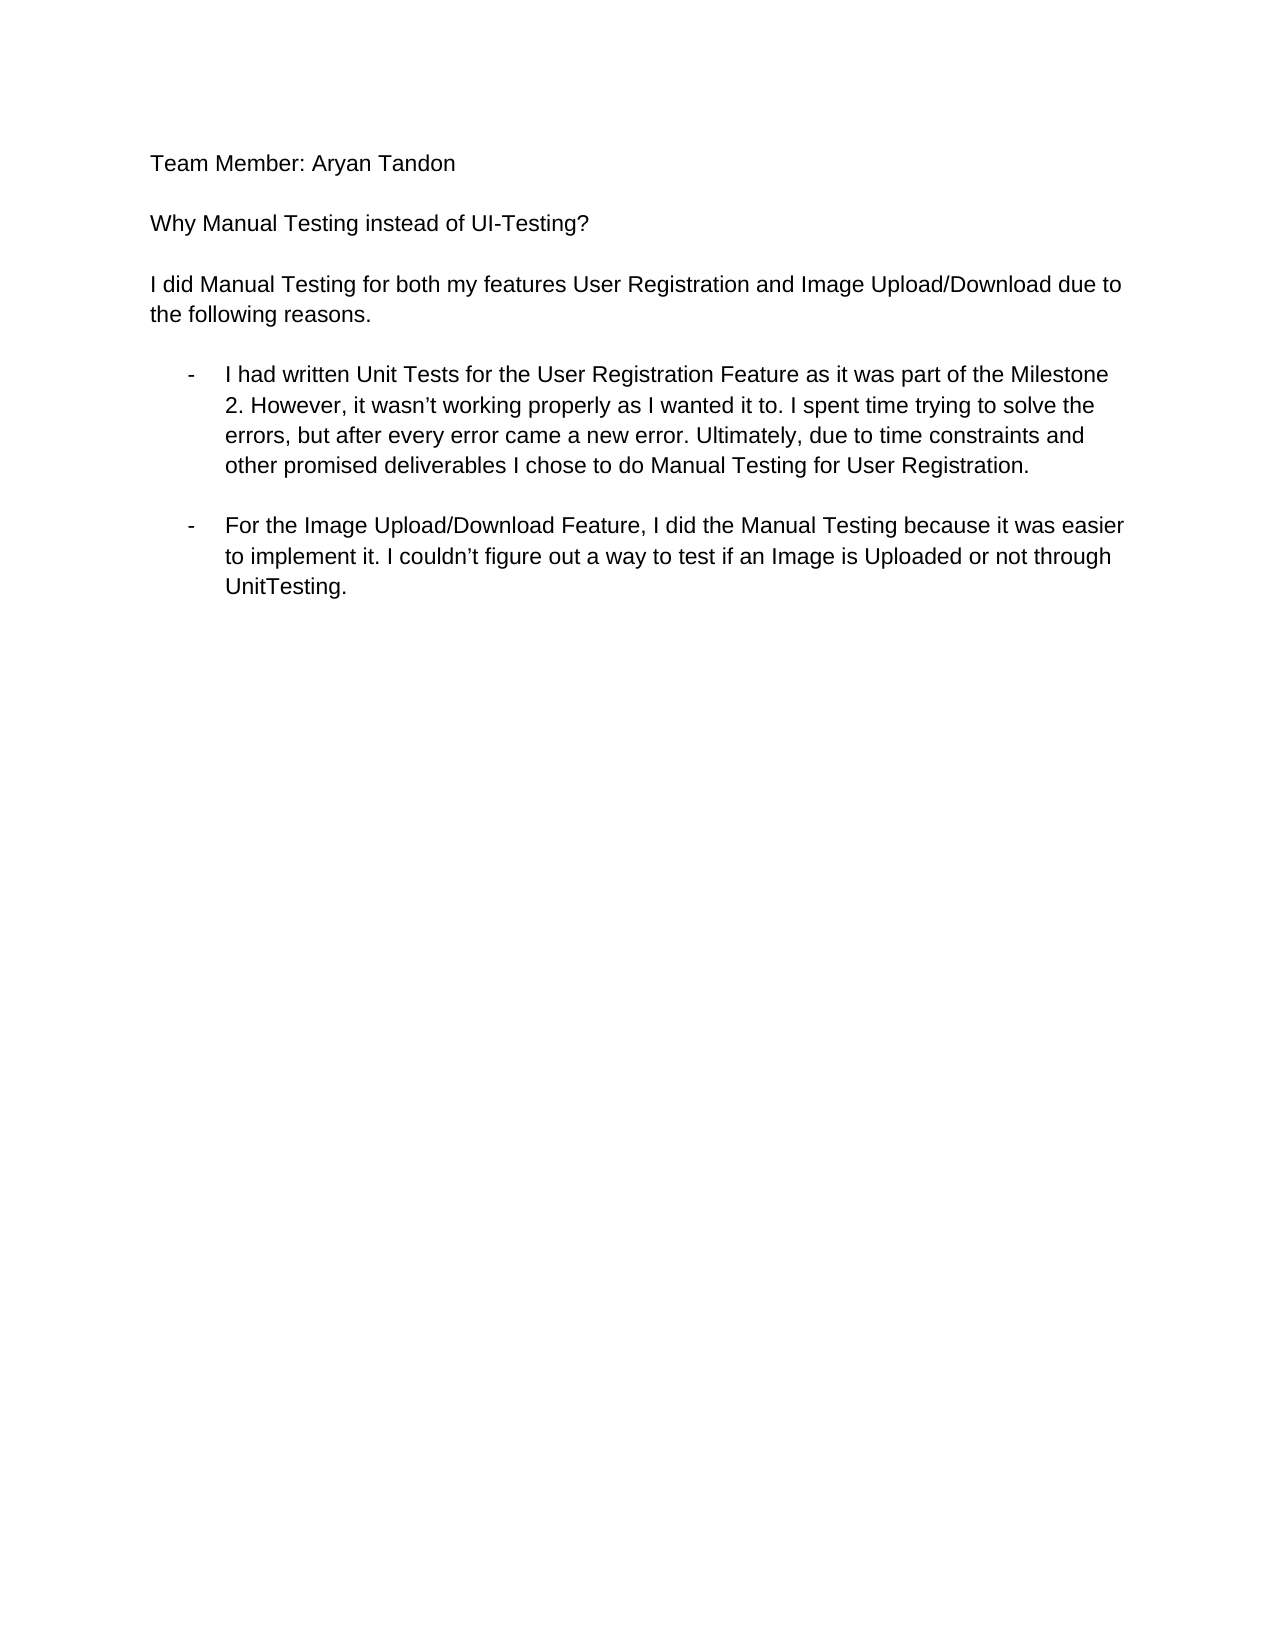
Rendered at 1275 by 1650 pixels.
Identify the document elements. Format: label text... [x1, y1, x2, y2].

text Team Member: Aryan Tandon [150, 150, 1125, 176]
text I did Manual Testing for both my features User Registration and Image Upload/Download due to the following reasons. [150, 241, 1125, 327]
text Why Manual Testing instead of UI-Testing? [150, 210, 1125, 237]
list For the Image Upload/Download Feature, I did the Manual Testing because it was easier to implement it. I couldn’t figure out a way to test if an Image is Uploaded or not through UnitTesting. [187, 512, 1125, 599]
list I had written Unit Tests for the User Registration Feature as it was part of the Milestone 2. However, it wasn’t working properly as I wanted it to. I spent time trying to solve the errors, but after every error came a new error. Ultimately, due to time constraints and other promised deliverables I chose to do Manual Testing for User Registration. [187, 361, 1125, 478]
